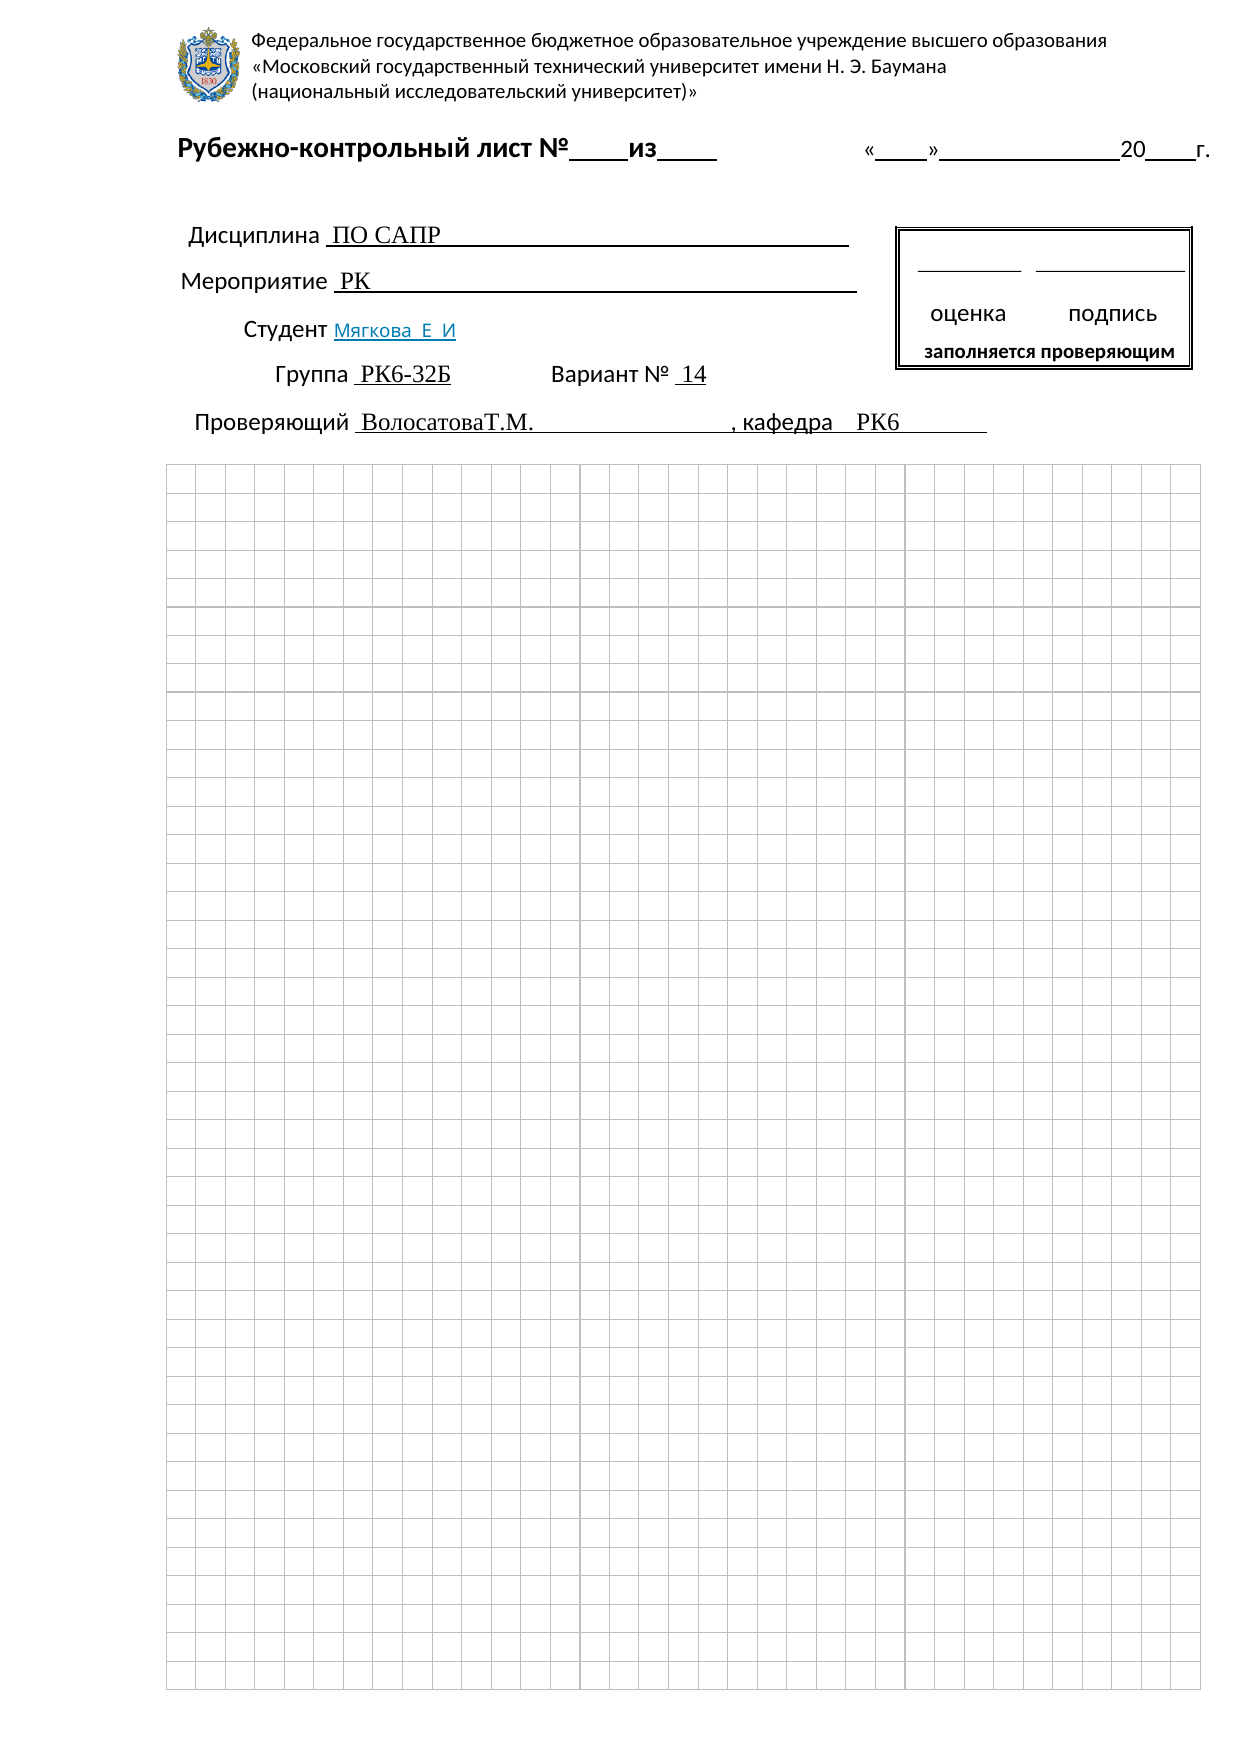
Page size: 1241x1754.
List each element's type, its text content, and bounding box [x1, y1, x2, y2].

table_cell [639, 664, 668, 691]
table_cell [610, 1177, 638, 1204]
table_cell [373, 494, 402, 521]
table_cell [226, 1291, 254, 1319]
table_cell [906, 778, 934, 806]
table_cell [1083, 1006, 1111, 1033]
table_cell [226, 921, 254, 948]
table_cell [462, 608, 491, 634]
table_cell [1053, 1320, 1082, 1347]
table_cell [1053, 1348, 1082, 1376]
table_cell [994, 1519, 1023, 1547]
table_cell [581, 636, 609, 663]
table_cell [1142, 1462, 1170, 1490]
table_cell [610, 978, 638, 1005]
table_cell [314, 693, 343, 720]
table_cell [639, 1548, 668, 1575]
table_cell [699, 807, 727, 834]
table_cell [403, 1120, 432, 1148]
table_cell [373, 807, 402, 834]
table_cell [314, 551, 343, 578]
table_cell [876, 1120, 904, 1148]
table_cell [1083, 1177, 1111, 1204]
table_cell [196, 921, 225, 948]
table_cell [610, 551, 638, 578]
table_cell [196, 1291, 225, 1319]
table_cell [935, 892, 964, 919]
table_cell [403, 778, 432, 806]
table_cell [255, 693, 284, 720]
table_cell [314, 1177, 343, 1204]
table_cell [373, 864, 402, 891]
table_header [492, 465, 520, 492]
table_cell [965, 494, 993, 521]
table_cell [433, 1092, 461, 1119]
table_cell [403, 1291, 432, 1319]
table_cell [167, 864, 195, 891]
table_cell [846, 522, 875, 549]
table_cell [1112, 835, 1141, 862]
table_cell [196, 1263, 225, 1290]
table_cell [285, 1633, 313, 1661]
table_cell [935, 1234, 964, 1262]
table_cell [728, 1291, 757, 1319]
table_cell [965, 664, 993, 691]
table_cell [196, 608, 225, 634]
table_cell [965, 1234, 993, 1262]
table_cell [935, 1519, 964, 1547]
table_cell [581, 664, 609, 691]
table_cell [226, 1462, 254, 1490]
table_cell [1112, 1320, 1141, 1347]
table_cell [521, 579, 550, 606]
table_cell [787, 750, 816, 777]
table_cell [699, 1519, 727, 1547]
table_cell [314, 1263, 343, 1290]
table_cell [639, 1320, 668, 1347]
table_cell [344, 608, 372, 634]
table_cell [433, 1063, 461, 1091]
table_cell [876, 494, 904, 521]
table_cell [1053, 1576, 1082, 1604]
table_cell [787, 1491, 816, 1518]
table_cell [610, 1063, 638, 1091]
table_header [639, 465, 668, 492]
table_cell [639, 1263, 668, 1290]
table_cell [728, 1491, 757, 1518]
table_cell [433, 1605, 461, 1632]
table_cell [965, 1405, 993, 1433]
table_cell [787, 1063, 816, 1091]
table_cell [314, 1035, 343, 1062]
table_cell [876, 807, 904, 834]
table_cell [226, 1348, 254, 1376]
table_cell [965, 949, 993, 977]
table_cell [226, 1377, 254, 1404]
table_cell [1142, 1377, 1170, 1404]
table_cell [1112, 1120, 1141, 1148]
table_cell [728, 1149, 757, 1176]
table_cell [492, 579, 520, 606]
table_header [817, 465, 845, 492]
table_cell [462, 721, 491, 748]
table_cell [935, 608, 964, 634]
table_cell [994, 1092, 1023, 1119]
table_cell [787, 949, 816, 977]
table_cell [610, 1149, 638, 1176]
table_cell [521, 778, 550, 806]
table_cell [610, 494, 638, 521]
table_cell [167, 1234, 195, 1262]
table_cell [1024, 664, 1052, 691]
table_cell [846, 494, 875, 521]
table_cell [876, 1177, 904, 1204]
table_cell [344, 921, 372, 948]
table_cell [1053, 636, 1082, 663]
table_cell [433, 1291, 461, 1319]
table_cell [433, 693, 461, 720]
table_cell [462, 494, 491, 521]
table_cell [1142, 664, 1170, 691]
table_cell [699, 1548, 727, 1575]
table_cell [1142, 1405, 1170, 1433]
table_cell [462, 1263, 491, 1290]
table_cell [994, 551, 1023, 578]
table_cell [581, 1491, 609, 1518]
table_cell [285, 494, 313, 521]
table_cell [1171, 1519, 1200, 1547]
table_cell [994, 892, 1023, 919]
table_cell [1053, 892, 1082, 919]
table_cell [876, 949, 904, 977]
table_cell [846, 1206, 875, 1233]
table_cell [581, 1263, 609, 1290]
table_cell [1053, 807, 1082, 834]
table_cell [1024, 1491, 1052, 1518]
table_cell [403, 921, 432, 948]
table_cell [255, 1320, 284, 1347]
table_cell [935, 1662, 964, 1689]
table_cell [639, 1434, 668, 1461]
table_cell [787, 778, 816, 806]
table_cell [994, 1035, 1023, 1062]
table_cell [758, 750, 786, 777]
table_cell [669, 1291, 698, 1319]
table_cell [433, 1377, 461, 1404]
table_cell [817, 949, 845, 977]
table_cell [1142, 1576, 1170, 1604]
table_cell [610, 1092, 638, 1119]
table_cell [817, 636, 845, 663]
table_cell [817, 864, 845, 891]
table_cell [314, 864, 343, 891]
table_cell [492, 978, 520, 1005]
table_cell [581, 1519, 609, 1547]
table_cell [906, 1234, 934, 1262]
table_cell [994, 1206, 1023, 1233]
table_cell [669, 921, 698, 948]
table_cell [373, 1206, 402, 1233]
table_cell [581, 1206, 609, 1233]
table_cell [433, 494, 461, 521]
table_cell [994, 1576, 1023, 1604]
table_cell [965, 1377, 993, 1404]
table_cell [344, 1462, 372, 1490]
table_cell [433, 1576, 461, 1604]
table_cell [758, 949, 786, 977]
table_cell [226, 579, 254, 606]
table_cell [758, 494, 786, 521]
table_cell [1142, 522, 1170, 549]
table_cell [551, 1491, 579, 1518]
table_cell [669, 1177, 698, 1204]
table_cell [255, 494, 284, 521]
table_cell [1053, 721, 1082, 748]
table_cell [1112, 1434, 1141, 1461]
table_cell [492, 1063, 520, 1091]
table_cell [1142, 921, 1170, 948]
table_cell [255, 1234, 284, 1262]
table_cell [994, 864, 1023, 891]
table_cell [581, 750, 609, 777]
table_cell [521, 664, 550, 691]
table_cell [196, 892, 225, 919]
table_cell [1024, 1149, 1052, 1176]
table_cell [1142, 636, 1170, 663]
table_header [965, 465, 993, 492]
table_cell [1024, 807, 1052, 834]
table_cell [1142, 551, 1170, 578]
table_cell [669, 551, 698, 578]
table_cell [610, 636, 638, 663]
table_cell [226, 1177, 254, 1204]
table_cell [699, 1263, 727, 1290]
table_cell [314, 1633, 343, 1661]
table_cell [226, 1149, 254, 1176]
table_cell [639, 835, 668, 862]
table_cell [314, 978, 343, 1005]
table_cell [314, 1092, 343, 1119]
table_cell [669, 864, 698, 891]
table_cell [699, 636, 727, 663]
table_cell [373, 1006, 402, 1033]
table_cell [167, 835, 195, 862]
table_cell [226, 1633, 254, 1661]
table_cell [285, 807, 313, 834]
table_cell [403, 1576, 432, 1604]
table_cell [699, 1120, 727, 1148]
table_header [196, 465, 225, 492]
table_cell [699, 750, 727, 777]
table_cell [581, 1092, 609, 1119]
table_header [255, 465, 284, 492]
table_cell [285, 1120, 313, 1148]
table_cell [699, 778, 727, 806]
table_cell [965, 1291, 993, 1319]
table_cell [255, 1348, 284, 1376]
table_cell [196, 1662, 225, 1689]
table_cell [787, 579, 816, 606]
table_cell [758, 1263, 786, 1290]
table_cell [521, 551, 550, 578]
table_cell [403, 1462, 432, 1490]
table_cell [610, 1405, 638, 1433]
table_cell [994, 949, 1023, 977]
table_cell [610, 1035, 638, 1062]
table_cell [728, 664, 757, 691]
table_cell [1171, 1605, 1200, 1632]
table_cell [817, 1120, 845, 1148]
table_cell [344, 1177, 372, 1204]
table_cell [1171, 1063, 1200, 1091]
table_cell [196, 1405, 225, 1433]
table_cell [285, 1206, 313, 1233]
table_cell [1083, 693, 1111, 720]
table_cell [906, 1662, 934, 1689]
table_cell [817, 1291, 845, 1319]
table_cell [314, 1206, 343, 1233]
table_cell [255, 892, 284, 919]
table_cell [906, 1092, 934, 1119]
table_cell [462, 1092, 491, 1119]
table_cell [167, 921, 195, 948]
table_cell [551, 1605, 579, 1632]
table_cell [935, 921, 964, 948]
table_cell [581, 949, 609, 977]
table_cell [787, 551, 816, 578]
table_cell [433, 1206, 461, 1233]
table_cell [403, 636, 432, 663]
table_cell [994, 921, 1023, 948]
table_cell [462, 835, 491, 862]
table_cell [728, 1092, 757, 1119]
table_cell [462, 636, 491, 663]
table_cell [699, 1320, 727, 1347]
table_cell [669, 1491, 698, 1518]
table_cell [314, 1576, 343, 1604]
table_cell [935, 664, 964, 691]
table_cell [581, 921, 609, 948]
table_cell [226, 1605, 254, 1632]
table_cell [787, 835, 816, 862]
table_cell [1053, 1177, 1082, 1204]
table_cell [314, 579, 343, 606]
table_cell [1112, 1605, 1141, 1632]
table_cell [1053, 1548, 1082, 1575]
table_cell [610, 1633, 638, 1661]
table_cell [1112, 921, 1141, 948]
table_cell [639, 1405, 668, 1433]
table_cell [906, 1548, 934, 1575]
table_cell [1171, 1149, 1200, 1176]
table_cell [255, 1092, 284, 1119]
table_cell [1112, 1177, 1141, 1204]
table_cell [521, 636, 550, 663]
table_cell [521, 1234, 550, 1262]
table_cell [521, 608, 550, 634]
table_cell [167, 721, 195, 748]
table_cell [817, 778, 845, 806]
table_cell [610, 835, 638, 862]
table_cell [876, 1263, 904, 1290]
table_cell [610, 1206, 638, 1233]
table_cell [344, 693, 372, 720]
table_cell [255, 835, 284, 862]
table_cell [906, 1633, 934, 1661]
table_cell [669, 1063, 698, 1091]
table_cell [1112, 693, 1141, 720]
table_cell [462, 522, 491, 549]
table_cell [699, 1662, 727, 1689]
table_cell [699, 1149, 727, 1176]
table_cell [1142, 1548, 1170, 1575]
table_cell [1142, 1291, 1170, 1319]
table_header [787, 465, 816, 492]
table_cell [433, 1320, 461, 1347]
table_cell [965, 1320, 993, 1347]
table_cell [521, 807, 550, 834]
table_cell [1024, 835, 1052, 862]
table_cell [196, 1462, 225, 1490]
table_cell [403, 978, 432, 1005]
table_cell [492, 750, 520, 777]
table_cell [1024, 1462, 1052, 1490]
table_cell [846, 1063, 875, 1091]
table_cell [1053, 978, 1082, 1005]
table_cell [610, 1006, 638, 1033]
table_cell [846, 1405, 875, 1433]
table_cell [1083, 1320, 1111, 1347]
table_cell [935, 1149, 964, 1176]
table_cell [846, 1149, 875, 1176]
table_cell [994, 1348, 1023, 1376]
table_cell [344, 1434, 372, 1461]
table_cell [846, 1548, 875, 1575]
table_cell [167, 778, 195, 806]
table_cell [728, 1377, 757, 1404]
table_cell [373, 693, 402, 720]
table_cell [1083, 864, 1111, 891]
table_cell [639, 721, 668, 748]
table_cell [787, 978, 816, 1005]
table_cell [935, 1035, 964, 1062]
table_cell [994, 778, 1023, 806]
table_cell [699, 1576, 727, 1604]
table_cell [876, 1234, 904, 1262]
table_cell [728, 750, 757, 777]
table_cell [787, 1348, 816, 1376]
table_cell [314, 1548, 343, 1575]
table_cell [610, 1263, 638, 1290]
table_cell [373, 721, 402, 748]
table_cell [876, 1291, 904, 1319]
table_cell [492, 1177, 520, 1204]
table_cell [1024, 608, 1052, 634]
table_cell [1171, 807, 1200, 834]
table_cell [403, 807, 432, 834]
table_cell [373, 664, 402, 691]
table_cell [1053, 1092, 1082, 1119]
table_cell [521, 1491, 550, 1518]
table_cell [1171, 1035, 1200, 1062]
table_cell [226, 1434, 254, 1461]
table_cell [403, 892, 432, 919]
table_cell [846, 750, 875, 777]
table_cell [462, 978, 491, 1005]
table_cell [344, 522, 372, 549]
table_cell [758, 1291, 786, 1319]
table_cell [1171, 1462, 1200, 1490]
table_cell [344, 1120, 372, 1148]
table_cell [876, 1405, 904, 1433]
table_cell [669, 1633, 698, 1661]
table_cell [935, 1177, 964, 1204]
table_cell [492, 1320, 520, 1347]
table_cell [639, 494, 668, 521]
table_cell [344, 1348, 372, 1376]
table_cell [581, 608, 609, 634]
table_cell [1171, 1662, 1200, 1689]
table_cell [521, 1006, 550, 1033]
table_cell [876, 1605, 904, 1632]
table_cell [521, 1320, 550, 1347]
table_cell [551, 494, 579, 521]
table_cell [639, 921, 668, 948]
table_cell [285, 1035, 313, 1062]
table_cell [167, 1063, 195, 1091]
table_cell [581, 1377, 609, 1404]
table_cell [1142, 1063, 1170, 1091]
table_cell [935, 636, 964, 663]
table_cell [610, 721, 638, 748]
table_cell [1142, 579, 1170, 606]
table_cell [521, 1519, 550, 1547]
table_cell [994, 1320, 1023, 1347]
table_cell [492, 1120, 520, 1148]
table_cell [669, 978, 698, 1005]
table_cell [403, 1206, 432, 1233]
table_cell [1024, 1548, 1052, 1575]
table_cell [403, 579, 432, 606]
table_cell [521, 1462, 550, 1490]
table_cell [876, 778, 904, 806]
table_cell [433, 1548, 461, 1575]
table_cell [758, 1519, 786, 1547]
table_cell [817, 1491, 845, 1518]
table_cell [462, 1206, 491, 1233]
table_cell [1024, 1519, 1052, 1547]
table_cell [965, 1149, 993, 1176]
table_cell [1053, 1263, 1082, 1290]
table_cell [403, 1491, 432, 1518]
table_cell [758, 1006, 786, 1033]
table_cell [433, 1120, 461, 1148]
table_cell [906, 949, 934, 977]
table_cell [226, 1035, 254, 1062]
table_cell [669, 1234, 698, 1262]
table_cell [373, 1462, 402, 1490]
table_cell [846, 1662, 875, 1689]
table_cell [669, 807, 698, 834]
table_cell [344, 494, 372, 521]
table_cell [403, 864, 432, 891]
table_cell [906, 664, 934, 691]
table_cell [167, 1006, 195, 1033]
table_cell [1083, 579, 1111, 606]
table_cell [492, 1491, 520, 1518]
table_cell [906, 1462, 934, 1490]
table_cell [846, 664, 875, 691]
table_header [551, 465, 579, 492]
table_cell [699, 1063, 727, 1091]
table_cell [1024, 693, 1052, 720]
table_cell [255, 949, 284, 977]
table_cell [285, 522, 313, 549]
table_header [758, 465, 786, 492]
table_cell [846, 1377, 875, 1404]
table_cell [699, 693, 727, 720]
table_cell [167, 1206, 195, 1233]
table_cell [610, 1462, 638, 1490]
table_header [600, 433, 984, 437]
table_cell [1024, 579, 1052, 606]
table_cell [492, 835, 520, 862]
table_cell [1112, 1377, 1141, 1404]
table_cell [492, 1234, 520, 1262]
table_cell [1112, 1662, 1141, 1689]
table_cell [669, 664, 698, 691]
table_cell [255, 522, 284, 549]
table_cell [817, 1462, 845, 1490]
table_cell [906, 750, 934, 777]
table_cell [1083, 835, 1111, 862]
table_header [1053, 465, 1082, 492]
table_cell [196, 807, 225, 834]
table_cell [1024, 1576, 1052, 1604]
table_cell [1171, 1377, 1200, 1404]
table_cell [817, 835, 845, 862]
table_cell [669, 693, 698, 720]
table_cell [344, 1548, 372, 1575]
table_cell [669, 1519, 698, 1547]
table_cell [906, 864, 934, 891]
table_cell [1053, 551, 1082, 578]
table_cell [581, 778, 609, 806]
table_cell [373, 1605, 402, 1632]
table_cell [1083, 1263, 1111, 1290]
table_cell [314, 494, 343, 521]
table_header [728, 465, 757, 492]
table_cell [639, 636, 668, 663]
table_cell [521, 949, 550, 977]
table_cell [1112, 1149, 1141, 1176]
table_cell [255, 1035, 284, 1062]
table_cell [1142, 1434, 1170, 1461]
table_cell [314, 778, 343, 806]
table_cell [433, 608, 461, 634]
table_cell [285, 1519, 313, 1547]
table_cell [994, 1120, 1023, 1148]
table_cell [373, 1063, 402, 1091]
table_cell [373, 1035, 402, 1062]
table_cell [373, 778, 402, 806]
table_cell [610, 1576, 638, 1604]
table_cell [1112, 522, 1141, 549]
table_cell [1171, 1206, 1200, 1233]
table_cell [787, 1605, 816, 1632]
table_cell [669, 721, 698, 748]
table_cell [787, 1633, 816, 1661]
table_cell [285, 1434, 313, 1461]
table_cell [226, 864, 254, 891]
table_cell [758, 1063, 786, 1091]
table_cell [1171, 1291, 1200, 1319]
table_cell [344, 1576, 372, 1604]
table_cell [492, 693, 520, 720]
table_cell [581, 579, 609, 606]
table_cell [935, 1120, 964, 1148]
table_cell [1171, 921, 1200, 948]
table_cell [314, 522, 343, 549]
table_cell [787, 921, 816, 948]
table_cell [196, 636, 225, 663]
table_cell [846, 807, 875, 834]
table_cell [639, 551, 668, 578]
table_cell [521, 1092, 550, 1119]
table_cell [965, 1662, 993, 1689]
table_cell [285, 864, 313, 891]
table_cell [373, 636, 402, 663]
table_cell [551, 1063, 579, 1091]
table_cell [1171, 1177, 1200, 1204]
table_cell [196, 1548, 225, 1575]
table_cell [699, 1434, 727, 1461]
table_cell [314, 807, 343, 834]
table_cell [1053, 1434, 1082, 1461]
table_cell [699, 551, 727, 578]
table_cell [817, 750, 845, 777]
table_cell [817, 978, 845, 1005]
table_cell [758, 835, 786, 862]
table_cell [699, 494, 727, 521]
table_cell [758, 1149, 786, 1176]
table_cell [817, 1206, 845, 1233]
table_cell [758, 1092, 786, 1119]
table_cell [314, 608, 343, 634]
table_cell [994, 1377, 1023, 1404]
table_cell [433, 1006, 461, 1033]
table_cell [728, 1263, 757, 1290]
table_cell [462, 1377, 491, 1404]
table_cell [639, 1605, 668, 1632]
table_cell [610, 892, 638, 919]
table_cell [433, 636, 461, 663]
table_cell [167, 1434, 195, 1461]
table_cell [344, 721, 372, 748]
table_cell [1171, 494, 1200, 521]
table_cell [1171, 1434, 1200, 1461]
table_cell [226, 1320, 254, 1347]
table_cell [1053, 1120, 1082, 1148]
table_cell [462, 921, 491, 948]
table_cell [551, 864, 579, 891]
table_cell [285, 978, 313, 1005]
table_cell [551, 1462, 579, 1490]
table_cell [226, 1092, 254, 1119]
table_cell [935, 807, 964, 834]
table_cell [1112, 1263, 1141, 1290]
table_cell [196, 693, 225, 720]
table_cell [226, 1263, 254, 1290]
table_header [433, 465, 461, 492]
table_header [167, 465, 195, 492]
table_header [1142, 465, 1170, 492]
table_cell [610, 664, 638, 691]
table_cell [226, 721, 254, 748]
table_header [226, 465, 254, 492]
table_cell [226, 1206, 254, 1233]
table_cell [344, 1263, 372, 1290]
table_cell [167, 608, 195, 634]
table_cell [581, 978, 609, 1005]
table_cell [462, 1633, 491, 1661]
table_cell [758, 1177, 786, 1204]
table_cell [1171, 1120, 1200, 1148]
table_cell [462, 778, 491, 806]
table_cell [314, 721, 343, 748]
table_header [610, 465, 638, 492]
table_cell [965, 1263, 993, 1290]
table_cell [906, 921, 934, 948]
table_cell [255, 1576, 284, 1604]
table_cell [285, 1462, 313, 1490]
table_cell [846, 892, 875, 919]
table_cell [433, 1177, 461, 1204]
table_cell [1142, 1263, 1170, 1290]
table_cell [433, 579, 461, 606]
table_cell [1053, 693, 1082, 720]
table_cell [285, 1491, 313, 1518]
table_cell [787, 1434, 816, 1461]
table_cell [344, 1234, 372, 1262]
text Федеральное государственное бюджетное образовательное учреждение высшего образования [251, 27, 1226, 53]
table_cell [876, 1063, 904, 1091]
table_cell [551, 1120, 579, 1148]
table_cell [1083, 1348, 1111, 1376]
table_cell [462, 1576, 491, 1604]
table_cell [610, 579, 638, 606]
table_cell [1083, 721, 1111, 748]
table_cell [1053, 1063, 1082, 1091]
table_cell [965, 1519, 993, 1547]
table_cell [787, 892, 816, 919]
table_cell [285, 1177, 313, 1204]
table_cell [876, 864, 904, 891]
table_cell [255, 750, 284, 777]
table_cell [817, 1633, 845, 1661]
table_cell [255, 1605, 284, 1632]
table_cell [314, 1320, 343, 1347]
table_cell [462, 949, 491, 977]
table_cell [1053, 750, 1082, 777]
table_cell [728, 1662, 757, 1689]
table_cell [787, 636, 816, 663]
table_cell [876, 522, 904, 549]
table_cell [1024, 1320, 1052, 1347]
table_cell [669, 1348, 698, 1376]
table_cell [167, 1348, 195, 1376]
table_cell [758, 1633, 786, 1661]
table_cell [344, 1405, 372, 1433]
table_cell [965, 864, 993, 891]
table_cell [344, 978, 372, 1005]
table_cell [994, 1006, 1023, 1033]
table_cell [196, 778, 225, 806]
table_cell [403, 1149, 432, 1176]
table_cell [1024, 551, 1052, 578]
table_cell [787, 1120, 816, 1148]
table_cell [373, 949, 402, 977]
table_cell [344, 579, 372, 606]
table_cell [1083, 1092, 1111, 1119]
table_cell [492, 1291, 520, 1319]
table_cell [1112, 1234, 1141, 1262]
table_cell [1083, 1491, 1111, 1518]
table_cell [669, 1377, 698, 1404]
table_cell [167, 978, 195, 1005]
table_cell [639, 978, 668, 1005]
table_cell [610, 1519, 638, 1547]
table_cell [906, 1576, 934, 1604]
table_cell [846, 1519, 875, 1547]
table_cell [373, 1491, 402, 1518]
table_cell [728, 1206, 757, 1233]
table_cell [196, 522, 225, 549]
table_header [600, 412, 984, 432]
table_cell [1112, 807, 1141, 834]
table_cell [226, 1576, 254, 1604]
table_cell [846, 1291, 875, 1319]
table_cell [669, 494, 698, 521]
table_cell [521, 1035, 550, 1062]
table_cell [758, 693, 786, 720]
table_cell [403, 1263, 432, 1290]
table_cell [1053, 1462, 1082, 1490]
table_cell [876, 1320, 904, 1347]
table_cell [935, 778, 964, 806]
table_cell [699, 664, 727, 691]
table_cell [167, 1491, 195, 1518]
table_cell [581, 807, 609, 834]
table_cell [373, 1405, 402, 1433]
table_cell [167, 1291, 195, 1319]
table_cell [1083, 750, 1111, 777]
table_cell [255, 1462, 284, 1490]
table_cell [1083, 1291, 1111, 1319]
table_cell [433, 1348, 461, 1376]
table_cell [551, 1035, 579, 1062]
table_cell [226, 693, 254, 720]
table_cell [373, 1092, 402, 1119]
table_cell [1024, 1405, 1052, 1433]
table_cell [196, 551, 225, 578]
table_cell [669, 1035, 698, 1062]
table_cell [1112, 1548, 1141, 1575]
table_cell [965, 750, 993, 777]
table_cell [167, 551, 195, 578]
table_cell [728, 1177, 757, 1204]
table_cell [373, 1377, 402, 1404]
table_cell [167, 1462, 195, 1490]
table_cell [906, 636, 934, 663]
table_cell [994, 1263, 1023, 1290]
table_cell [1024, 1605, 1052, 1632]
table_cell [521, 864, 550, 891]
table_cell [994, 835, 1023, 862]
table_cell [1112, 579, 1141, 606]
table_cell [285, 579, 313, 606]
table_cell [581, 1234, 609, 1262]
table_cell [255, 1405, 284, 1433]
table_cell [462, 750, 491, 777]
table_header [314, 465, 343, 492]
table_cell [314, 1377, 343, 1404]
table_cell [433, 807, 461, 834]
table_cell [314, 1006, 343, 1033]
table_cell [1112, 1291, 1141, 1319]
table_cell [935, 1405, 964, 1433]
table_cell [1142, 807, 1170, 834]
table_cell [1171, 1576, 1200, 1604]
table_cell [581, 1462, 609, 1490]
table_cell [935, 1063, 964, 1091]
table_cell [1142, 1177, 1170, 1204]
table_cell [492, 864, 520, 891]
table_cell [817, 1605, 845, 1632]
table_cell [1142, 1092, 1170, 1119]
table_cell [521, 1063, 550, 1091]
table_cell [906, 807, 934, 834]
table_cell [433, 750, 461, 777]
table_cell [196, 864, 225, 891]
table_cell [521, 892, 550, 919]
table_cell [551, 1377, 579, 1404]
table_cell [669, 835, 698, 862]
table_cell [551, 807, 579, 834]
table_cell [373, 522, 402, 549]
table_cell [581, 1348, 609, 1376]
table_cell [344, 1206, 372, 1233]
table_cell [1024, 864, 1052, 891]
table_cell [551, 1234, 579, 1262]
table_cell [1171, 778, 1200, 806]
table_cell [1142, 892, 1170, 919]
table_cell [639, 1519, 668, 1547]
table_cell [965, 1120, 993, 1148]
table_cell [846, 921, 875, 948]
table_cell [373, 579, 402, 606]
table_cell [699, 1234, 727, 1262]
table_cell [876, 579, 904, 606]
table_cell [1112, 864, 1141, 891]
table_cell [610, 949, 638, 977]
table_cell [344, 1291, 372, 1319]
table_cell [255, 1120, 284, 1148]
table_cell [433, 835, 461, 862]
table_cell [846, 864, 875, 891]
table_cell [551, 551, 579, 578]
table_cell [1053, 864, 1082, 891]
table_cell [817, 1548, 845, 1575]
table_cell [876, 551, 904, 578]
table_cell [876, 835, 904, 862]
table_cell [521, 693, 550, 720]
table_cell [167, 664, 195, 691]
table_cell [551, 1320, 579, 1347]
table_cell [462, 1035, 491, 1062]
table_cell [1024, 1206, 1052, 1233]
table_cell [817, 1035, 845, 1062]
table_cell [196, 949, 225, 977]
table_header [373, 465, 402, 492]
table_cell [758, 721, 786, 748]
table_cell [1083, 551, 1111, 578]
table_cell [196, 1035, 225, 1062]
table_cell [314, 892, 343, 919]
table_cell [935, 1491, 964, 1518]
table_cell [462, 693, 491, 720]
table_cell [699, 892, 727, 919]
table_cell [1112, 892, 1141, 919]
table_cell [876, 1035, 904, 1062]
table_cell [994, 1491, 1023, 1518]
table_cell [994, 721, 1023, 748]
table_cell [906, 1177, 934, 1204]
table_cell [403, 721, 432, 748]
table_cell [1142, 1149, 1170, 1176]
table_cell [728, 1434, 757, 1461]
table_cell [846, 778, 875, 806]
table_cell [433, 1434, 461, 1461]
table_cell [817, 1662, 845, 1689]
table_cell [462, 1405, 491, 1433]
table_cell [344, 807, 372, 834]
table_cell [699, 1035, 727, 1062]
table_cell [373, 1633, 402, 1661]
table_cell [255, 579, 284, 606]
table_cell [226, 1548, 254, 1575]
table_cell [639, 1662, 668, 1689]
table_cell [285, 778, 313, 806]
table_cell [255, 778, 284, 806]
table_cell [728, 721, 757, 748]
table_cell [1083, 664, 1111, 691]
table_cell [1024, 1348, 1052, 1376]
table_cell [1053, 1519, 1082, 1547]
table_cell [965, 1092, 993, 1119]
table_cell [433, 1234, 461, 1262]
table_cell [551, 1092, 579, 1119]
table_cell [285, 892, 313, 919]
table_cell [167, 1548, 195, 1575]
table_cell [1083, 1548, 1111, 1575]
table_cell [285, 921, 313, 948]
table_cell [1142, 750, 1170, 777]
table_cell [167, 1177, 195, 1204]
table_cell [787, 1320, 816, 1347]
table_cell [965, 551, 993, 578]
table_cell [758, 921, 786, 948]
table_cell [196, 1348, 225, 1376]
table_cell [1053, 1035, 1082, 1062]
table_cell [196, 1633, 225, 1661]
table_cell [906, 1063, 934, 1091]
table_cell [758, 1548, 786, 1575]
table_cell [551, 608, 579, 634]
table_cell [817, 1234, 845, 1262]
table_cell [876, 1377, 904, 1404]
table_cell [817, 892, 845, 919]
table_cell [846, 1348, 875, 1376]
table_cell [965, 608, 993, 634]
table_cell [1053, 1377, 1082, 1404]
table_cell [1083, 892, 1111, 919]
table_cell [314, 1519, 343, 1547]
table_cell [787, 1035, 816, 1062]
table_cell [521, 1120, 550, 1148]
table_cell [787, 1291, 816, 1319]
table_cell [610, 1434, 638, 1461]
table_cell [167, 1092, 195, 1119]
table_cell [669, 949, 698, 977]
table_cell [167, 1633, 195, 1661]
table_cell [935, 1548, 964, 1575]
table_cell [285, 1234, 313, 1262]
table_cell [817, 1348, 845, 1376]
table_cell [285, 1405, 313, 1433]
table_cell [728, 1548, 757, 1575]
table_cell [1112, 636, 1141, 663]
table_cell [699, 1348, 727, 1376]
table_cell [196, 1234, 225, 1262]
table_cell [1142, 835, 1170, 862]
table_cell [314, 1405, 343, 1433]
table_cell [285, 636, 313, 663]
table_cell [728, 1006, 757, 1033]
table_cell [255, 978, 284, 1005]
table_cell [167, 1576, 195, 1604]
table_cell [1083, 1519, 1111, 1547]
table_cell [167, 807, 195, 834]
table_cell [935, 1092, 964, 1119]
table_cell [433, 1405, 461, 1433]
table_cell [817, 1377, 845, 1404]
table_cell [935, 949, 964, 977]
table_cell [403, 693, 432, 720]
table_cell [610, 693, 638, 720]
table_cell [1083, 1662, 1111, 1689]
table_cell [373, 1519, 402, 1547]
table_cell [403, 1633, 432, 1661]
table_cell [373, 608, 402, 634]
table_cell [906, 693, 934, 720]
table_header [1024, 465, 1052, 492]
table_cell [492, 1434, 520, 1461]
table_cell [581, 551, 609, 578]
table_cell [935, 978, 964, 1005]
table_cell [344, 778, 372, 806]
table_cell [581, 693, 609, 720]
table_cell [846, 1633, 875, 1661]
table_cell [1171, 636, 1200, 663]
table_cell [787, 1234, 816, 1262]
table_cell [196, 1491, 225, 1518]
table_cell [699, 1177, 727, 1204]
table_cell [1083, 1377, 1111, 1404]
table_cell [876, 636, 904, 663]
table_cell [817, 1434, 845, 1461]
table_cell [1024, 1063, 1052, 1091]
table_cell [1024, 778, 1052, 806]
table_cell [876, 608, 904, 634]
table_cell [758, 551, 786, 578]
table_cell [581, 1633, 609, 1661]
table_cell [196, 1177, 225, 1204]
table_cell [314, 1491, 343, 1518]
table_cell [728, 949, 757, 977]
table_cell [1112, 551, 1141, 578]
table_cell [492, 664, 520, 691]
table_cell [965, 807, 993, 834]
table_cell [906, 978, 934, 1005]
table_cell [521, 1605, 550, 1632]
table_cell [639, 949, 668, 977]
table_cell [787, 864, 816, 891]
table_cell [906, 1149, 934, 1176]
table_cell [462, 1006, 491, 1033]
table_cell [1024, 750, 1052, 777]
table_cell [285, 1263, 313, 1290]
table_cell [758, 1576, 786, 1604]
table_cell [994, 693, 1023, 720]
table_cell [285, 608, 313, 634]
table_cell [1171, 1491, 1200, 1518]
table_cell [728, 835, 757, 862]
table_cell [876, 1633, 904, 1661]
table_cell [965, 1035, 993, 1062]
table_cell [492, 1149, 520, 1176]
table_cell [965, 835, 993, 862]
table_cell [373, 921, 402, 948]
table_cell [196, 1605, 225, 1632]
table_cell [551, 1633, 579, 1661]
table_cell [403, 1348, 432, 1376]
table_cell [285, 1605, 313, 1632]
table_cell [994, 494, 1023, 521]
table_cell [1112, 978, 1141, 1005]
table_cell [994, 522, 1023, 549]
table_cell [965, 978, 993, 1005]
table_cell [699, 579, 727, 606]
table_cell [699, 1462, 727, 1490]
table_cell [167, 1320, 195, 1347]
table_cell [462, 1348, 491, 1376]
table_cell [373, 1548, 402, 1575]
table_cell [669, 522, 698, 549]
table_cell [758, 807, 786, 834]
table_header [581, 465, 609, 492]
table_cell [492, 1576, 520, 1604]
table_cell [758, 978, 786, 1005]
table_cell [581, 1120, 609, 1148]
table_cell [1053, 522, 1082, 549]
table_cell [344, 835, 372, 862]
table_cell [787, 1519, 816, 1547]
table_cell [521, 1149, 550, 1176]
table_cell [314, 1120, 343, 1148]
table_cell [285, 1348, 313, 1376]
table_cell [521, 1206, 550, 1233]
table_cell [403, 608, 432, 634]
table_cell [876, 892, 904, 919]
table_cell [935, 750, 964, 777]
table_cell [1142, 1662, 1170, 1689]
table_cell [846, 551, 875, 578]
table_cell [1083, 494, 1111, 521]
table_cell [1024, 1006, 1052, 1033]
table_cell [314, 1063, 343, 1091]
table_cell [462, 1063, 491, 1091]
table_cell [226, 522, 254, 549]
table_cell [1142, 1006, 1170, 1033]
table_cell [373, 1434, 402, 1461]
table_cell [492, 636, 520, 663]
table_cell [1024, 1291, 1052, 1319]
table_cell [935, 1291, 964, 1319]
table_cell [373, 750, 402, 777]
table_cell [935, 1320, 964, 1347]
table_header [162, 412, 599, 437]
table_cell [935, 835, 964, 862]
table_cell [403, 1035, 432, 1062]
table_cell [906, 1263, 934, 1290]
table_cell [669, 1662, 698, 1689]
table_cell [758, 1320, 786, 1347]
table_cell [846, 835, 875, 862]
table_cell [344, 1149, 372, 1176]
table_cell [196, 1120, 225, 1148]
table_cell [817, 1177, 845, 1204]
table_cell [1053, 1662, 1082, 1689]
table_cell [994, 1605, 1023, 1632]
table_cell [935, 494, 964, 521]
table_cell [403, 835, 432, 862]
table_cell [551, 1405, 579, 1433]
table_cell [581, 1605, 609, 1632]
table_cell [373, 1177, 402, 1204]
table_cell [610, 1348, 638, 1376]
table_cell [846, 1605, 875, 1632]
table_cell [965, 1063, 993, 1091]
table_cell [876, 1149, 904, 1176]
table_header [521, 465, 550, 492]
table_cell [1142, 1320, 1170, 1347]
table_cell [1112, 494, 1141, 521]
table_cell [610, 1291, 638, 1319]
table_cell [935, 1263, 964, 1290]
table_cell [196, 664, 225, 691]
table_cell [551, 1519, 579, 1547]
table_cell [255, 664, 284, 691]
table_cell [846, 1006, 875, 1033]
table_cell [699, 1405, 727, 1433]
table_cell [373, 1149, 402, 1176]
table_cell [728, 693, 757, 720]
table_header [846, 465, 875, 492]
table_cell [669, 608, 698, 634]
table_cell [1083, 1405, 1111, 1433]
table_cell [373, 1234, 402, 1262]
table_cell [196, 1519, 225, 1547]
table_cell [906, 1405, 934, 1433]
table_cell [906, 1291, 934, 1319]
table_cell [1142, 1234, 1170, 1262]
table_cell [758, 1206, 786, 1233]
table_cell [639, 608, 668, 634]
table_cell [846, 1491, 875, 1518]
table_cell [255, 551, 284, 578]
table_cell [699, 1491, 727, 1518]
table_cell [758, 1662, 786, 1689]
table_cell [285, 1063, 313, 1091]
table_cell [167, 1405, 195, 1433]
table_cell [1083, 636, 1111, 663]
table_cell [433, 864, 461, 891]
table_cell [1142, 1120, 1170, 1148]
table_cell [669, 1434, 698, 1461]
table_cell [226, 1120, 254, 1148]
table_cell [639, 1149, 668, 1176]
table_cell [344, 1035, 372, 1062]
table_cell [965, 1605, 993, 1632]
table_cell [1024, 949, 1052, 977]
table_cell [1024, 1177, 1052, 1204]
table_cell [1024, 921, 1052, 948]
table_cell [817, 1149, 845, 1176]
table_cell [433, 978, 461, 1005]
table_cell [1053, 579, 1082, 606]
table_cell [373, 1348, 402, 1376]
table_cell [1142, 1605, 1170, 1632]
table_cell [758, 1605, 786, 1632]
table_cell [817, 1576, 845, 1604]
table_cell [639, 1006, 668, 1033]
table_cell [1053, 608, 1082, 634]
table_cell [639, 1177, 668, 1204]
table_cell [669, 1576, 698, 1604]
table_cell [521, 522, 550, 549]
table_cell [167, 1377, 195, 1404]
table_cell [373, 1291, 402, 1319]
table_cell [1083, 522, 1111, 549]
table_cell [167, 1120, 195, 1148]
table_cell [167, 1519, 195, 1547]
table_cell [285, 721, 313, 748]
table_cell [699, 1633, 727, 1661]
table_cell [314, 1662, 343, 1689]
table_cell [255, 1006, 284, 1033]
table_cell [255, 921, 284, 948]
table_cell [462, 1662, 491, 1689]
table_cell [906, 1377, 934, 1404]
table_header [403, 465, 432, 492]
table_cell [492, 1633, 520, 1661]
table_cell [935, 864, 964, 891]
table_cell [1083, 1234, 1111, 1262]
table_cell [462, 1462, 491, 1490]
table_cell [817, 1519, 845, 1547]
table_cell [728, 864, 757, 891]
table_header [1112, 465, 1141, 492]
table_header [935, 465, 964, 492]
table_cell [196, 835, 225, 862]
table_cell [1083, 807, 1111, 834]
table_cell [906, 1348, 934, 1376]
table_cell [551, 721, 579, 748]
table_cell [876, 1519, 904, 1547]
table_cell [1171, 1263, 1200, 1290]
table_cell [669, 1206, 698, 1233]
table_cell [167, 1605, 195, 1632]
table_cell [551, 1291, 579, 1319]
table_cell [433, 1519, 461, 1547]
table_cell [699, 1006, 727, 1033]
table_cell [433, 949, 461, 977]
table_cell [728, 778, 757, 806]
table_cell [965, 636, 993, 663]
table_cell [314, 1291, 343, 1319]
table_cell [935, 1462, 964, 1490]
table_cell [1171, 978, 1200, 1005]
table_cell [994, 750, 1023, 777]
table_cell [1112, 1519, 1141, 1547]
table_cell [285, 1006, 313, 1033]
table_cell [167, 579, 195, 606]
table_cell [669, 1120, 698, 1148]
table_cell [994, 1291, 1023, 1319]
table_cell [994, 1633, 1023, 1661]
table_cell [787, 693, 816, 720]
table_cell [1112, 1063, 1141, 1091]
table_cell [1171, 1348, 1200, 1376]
text Рубежно-контрольный лист № из « » 20 г. [177, 129, 1226, 165]
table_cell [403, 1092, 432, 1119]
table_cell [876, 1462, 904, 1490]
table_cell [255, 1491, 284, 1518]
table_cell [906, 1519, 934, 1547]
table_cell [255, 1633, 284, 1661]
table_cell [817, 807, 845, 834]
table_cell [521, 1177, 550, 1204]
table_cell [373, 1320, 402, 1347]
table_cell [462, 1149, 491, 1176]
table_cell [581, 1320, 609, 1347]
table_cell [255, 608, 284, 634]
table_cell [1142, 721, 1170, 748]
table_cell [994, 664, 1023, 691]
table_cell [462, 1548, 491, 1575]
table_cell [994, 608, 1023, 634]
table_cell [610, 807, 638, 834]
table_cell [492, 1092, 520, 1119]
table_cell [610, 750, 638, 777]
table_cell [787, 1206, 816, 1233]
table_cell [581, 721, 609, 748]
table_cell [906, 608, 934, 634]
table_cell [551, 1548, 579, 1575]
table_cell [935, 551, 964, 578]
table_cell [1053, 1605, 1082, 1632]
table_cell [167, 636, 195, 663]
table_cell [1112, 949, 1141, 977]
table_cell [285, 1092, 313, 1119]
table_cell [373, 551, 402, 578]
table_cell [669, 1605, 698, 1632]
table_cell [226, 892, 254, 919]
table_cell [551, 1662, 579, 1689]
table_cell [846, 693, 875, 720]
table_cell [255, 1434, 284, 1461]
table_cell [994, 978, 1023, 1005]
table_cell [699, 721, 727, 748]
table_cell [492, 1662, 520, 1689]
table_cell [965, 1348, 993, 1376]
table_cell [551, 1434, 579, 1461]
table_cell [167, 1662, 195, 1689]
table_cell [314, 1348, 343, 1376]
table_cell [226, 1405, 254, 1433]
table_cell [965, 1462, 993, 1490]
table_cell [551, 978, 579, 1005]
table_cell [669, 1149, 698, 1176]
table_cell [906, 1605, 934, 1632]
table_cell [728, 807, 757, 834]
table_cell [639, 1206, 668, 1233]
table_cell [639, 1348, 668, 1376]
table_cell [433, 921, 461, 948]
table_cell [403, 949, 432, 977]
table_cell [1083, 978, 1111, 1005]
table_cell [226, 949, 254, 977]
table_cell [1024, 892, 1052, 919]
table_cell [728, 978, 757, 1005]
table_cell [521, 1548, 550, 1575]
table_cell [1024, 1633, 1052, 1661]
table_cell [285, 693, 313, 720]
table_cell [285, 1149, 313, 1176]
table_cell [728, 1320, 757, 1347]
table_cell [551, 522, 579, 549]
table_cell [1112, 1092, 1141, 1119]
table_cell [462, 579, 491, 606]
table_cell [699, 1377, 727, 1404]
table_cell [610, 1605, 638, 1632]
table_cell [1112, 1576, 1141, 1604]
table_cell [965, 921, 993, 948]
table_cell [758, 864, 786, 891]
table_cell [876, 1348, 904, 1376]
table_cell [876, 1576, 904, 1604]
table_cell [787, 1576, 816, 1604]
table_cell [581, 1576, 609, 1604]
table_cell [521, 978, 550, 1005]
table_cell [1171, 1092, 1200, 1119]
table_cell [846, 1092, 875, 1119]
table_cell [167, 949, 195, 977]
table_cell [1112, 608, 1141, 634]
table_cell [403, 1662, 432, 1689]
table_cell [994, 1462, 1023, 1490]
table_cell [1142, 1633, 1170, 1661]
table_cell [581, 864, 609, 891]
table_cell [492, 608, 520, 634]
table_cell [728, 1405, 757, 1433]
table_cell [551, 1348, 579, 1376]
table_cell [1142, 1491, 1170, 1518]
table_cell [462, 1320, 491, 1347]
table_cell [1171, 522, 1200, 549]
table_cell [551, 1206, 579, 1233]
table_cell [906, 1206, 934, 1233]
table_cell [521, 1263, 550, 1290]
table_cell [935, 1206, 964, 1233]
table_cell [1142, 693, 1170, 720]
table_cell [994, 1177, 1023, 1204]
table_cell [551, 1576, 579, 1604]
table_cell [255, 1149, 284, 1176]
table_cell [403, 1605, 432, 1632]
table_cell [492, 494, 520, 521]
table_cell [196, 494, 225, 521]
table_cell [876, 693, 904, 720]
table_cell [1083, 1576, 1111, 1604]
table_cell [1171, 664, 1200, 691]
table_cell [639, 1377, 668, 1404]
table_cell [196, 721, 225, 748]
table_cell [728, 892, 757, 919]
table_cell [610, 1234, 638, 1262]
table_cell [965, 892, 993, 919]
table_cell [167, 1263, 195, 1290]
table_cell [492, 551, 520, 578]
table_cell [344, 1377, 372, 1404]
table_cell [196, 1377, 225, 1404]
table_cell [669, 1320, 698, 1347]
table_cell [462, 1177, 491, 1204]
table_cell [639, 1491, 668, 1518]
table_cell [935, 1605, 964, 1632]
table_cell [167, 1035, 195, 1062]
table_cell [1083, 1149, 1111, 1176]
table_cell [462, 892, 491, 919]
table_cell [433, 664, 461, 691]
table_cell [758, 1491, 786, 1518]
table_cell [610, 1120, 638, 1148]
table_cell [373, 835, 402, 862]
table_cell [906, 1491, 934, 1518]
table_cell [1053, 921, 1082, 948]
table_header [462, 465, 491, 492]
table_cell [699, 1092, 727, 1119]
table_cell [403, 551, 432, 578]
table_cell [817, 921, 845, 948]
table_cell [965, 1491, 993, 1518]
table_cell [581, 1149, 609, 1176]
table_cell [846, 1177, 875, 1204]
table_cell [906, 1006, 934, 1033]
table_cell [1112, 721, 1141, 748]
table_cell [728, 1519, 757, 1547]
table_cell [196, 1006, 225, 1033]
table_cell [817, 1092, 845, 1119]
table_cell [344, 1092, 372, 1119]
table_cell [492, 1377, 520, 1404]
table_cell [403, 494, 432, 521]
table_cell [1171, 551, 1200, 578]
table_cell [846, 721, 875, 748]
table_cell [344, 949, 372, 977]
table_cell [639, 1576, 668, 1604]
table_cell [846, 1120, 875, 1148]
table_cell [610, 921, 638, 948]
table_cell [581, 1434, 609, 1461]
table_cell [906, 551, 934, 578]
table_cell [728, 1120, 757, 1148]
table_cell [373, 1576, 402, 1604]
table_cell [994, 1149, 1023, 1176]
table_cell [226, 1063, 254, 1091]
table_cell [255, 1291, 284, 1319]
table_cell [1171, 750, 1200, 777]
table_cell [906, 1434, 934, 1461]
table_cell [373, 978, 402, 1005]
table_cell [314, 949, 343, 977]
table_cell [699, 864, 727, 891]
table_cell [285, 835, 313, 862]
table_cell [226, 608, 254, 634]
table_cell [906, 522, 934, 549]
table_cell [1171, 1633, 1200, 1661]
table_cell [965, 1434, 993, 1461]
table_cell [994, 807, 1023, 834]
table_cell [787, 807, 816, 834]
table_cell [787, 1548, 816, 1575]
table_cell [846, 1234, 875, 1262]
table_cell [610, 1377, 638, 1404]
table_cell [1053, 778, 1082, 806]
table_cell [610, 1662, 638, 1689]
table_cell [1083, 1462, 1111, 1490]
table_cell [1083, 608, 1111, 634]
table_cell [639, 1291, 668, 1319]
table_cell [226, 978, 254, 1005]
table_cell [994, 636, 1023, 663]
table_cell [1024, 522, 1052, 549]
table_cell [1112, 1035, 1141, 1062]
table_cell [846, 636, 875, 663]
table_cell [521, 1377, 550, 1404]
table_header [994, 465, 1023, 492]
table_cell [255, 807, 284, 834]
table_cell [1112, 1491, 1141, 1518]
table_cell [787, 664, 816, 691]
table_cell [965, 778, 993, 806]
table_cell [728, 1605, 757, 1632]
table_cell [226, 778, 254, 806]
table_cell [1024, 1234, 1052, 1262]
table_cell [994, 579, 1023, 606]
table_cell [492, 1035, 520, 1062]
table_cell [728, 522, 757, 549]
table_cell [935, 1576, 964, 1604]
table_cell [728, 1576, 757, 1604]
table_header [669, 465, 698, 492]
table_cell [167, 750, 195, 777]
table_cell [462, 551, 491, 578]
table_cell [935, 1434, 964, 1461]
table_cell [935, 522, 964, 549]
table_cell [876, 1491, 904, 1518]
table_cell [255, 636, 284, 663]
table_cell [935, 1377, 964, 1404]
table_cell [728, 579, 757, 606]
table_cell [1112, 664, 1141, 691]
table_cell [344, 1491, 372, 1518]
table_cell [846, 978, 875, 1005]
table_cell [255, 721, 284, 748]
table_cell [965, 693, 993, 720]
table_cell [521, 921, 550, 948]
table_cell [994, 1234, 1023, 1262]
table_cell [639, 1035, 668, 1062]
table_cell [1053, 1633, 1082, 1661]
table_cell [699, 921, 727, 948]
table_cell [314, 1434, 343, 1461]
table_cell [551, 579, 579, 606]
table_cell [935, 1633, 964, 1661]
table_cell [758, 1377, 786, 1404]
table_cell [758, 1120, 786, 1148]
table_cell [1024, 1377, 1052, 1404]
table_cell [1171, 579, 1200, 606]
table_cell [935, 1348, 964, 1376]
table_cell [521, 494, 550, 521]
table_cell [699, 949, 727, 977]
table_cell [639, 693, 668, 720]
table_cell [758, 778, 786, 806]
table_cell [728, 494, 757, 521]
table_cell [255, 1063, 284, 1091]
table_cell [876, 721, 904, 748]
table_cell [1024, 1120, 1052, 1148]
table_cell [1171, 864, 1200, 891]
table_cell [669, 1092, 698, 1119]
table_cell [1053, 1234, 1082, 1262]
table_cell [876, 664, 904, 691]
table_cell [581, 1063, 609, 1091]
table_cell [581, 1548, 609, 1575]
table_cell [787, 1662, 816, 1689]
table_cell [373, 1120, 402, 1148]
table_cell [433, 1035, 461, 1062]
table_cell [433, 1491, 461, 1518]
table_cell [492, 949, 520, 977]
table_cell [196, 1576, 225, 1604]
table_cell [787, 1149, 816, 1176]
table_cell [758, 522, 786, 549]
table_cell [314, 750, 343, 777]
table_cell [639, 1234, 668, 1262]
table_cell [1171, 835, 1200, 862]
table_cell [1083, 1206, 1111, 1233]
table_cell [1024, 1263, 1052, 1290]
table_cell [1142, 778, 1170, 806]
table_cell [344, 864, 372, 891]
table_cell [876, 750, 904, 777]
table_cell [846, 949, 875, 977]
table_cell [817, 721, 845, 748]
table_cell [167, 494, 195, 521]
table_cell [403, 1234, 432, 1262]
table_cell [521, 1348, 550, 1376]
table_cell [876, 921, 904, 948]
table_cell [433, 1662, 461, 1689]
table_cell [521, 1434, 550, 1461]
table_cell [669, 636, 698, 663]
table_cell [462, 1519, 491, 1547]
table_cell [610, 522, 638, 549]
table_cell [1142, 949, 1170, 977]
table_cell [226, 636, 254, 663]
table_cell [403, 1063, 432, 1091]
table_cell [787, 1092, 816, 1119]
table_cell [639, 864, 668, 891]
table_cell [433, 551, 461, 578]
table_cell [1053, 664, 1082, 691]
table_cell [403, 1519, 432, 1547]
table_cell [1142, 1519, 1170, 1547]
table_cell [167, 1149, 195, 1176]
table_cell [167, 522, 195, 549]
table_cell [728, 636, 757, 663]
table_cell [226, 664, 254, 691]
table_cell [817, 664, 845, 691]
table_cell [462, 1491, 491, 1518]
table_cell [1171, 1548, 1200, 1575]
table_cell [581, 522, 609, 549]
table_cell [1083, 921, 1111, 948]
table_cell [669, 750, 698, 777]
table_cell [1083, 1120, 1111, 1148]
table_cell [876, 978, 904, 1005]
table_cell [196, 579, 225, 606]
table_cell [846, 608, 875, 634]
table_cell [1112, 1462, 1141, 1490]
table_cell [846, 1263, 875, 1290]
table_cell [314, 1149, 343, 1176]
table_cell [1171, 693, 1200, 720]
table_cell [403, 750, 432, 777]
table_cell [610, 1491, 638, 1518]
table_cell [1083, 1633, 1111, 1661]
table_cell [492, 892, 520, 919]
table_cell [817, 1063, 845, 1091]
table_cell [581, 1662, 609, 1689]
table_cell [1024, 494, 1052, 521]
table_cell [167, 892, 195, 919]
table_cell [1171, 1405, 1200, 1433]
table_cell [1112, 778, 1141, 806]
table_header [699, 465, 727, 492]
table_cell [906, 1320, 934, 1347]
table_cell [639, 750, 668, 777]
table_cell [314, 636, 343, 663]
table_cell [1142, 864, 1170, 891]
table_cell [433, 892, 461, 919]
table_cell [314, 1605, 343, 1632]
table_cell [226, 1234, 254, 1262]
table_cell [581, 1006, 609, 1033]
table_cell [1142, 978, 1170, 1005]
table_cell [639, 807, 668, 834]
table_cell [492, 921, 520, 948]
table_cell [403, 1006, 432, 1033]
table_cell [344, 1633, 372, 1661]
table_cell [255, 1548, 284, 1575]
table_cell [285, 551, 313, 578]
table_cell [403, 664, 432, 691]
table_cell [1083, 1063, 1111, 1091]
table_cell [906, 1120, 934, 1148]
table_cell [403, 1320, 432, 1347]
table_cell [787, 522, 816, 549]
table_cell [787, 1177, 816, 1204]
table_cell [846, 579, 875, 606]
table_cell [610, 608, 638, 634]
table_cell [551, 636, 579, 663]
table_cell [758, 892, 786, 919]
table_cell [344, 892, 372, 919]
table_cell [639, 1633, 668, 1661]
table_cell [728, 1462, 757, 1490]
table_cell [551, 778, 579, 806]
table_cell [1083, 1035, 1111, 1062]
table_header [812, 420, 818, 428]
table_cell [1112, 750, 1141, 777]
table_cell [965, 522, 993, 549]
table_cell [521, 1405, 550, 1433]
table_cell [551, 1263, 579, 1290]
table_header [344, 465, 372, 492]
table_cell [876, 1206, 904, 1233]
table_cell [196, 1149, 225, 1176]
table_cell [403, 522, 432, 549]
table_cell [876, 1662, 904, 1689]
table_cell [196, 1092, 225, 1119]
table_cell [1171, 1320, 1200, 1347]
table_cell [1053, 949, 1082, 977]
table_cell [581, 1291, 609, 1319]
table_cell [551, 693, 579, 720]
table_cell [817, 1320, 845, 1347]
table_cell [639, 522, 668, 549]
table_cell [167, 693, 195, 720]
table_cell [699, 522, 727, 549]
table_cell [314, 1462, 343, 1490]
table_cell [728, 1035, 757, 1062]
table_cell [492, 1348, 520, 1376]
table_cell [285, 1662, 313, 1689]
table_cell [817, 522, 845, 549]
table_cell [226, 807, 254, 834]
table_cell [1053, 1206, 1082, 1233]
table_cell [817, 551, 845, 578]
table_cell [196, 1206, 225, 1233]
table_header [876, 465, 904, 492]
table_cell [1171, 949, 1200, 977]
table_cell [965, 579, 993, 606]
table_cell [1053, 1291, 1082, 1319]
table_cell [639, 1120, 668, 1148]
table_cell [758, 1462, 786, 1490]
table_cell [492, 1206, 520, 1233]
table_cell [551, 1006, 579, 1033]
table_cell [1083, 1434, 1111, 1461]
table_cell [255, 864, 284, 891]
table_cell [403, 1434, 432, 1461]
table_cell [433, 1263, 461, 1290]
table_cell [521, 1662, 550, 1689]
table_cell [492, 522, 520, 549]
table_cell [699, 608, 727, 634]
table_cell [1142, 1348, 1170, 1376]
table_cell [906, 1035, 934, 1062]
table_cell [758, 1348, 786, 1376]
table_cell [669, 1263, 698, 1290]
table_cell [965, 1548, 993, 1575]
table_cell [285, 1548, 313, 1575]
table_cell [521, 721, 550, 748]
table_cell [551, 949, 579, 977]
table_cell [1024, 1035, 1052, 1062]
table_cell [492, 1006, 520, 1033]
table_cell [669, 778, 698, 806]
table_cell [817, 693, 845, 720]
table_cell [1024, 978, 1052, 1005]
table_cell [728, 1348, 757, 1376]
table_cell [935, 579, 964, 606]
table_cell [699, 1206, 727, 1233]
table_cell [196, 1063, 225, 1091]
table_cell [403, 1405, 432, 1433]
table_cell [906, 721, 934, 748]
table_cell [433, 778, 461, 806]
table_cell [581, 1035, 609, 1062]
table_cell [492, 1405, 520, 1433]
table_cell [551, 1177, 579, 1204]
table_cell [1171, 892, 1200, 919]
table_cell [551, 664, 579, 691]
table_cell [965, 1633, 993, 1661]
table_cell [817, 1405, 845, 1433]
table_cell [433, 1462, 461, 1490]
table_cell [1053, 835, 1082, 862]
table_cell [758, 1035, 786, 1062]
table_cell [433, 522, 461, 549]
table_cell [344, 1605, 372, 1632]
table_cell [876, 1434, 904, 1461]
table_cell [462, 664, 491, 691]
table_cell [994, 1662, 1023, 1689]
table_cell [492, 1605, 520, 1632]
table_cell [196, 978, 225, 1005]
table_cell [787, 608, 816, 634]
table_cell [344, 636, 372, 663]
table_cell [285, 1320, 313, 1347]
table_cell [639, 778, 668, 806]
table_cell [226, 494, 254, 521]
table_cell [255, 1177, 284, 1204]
text «Московский государственный технический университет имени Н. Э. Баумана (национальный исследовательский университет)» [251, 53, 949, 104]
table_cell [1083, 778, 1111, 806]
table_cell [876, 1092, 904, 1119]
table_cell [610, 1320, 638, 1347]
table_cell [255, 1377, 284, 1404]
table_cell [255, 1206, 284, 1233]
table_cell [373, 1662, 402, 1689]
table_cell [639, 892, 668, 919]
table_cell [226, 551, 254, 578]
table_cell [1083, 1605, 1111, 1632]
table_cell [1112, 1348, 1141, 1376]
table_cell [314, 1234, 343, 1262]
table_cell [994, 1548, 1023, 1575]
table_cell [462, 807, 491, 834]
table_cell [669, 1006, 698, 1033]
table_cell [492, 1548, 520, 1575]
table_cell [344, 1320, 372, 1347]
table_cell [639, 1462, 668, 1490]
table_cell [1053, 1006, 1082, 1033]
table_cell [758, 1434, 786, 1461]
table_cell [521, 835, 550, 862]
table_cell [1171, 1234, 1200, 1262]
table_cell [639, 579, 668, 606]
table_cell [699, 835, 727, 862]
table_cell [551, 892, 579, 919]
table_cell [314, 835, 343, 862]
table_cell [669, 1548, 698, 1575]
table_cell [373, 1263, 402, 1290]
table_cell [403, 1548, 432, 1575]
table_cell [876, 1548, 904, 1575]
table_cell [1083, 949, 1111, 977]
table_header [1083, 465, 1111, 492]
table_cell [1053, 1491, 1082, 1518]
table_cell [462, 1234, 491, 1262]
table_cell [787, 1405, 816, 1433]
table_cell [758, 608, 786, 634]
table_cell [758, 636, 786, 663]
picture [177, 27, 240, 102]
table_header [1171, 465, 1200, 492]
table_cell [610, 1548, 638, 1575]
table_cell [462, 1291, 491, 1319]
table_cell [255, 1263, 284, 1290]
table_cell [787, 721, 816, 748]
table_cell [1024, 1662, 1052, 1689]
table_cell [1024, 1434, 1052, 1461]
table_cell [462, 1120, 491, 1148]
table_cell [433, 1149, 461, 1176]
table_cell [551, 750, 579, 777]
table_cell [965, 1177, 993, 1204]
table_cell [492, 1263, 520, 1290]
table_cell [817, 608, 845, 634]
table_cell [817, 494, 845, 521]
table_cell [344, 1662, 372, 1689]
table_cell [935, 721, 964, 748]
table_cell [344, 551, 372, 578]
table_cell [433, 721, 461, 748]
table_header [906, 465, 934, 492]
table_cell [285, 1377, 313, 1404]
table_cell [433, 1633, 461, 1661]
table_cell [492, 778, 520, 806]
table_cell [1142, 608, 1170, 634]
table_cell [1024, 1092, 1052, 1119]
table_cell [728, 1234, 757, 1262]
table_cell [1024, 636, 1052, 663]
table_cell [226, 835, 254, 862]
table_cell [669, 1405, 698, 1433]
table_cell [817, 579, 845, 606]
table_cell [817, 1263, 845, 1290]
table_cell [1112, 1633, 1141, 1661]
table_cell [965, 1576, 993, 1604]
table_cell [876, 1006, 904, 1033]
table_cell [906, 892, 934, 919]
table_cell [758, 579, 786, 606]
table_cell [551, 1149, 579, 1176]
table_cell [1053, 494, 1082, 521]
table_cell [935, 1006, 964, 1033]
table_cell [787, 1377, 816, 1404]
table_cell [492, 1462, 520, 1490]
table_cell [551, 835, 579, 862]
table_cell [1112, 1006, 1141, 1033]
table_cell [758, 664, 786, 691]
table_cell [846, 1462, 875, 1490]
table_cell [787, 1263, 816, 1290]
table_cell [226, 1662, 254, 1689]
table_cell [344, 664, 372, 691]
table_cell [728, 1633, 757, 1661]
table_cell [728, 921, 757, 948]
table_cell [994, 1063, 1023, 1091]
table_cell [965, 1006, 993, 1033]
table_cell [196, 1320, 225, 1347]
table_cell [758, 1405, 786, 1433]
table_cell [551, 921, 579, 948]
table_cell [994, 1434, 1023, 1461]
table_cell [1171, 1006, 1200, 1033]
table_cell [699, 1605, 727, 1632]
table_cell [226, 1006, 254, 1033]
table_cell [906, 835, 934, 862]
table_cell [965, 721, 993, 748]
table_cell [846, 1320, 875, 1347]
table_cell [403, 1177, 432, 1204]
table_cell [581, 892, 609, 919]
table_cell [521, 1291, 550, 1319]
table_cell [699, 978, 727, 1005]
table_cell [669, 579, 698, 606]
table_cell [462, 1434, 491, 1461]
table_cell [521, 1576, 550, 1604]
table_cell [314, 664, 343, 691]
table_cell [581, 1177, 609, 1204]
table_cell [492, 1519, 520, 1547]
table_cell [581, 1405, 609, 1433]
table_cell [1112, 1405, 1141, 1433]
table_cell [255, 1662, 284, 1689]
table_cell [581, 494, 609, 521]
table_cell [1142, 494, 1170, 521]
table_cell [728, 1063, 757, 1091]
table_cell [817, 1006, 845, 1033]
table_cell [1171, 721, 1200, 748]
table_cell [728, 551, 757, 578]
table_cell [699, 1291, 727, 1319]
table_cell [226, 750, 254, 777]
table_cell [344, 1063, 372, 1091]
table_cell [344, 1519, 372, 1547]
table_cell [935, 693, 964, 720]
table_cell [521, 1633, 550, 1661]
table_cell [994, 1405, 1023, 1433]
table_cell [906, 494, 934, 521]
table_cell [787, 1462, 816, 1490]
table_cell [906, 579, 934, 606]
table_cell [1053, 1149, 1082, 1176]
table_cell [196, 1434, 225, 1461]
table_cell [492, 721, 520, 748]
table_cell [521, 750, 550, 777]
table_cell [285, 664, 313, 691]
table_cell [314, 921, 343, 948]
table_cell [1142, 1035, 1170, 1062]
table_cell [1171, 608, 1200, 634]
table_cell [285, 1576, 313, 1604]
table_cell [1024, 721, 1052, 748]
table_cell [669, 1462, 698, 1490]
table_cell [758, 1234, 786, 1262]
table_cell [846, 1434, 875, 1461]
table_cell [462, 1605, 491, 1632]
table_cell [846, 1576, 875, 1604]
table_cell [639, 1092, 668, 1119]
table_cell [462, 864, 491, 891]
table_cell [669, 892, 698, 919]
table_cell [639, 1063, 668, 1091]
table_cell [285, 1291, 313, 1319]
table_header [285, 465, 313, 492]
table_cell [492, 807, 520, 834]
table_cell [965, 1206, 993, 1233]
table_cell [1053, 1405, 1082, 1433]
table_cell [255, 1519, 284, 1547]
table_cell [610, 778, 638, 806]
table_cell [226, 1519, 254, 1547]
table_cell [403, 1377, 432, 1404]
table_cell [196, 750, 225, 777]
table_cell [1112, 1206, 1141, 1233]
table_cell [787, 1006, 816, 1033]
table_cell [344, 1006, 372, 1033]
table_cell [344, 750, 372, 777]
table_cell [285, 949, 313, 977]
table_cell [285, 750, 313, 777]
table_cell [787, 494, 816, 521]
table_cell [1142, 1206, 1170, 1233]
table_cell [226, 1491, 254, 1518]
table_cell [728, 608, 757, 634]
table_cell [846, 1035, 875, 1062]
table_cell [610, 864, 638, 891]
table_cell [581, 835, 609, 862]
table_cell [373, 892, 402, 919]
